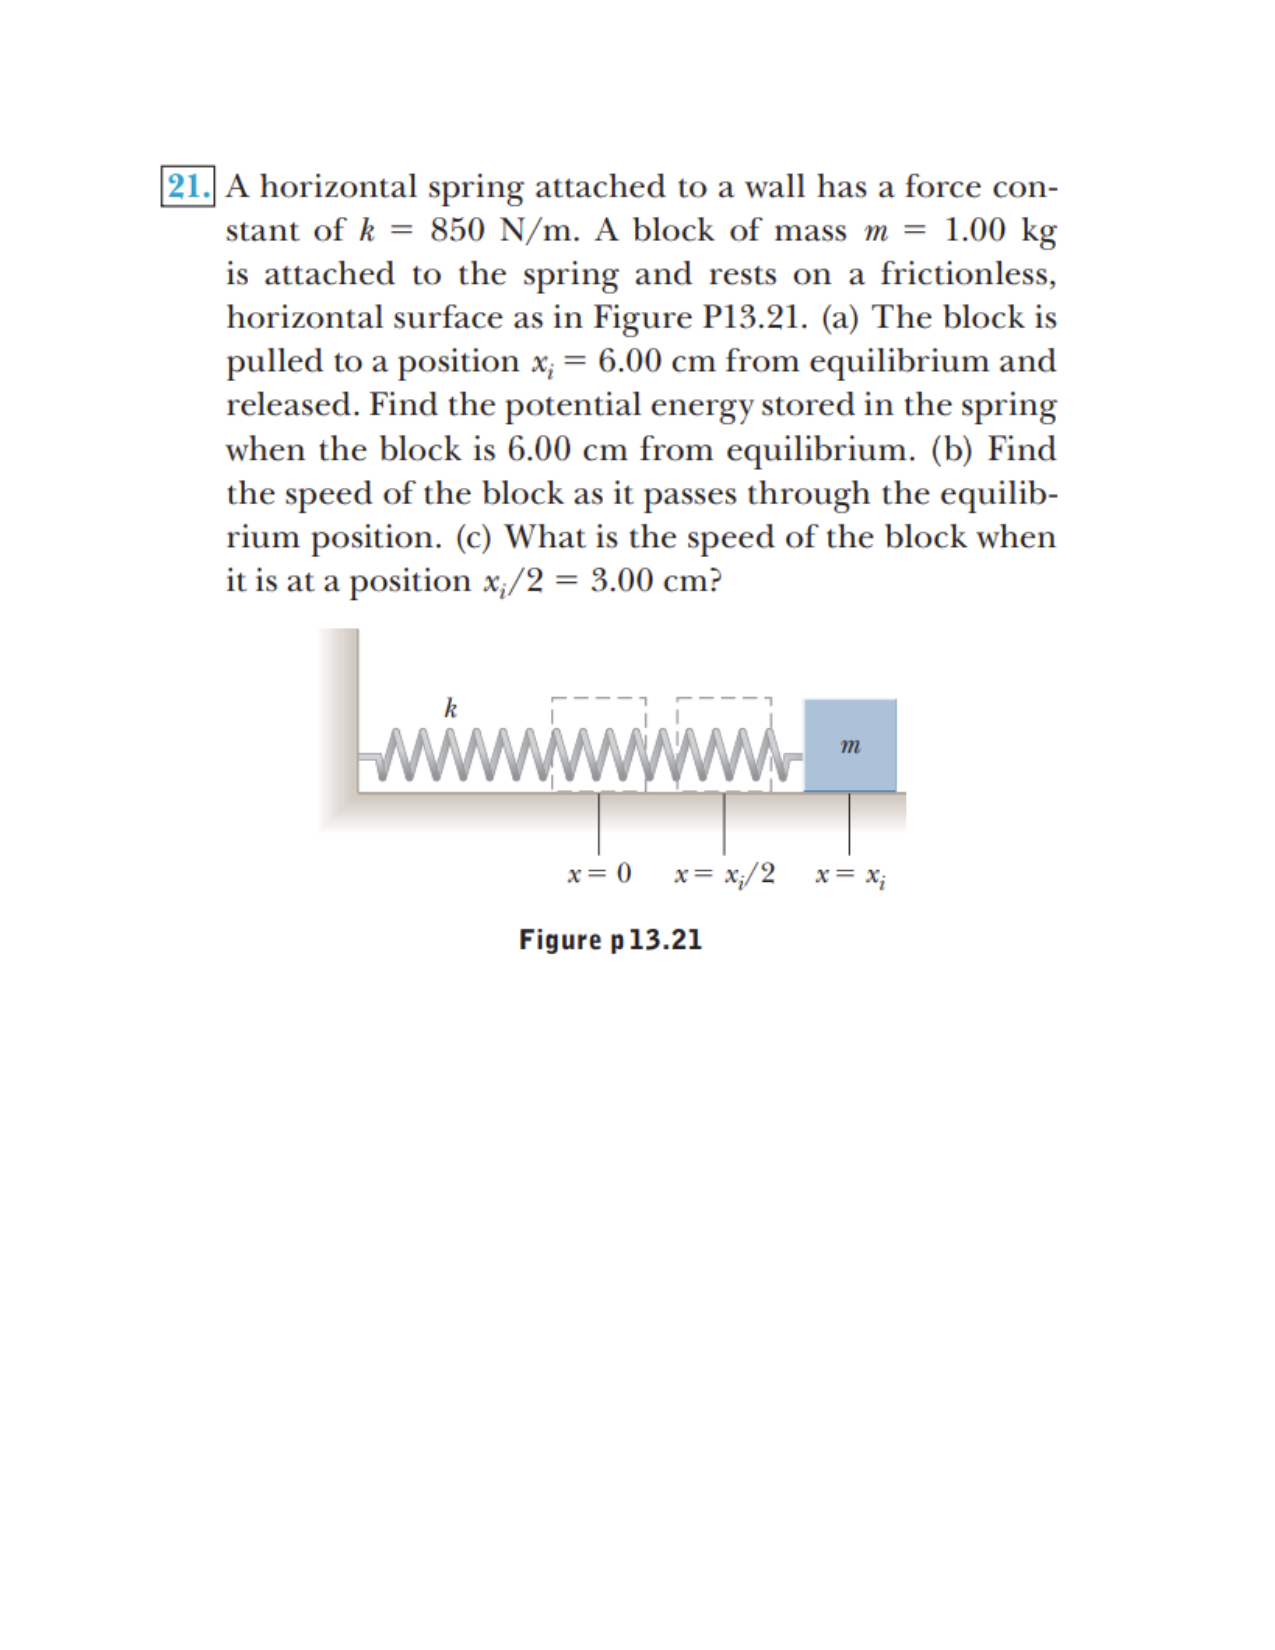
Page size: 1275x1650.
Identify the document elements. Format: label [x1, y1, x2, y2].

picture [150, 150, 1125, 965]
